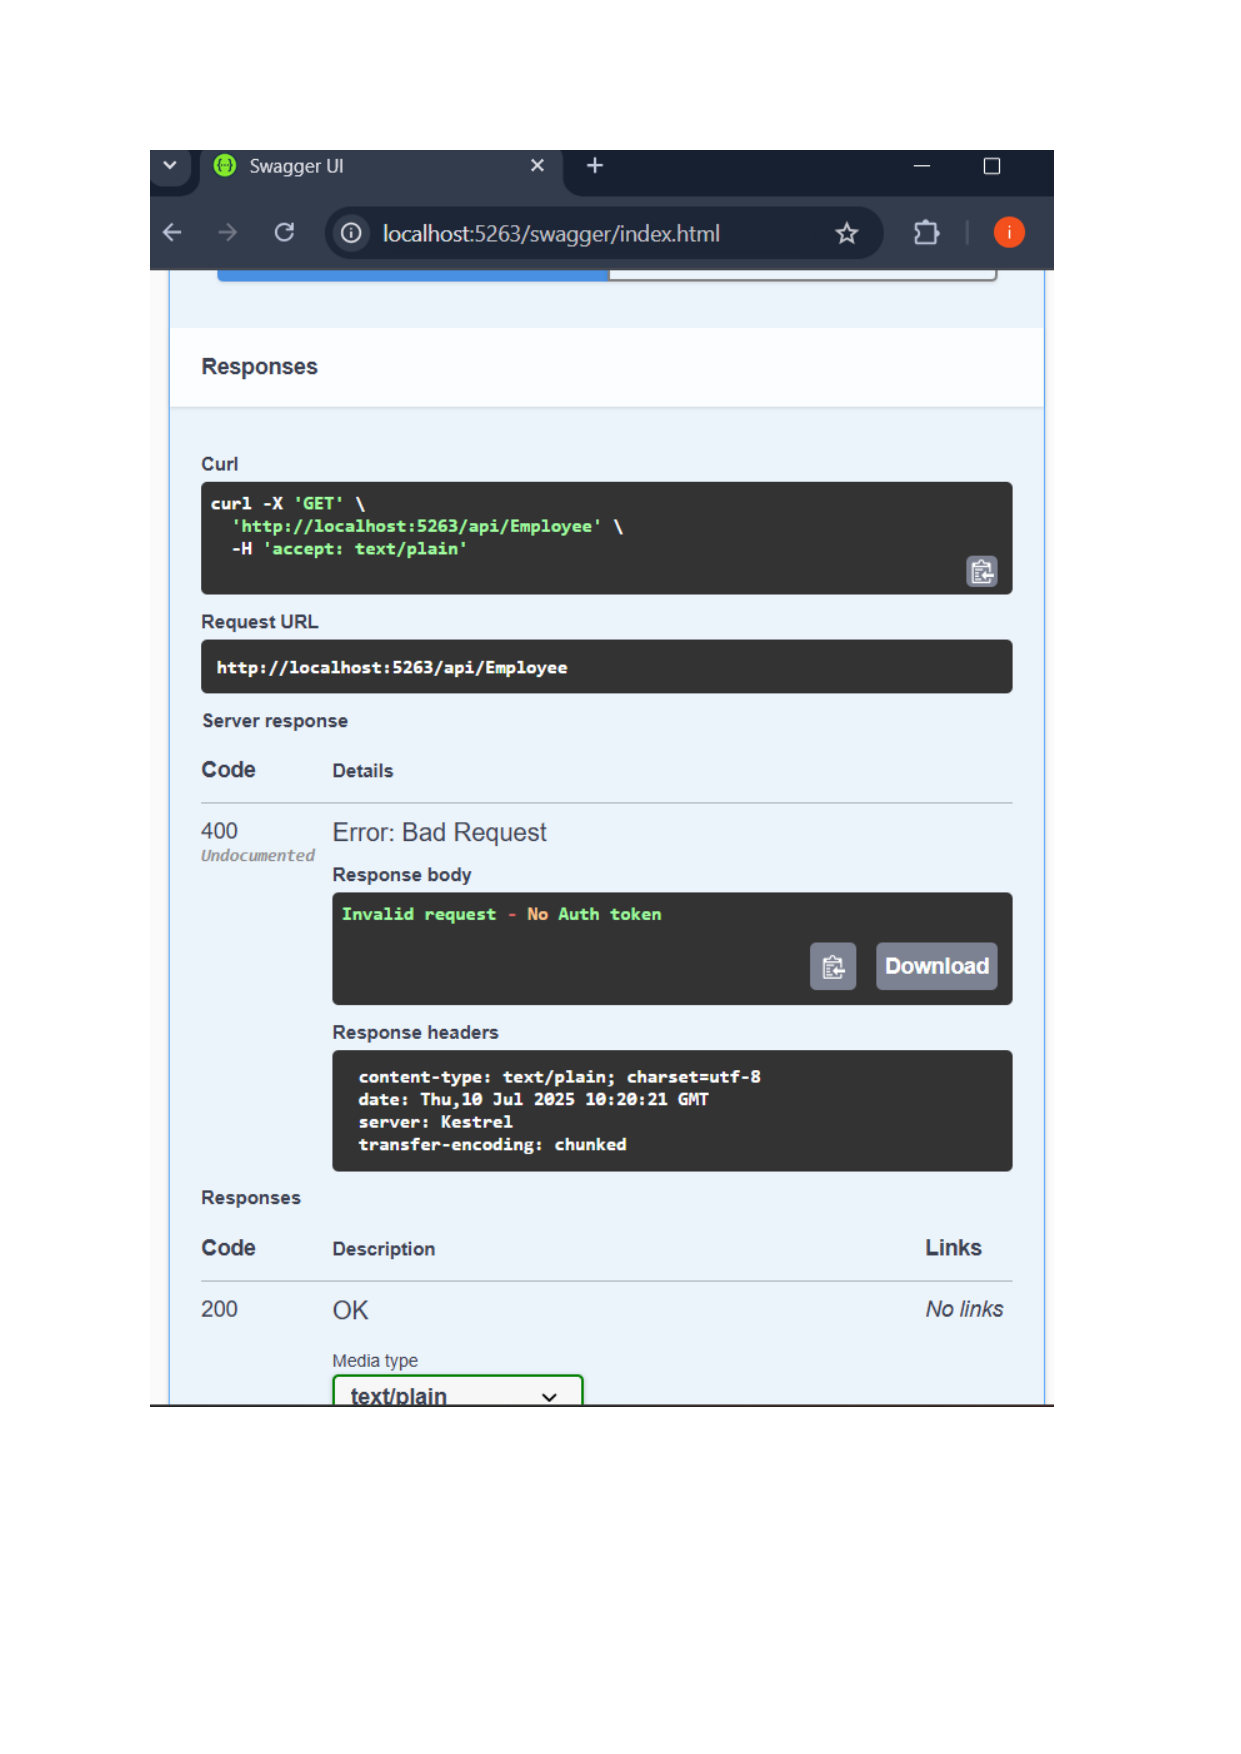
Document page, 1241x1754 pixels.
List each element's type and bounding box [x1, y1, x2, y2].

picture [150, 150, 1054, 1407]
